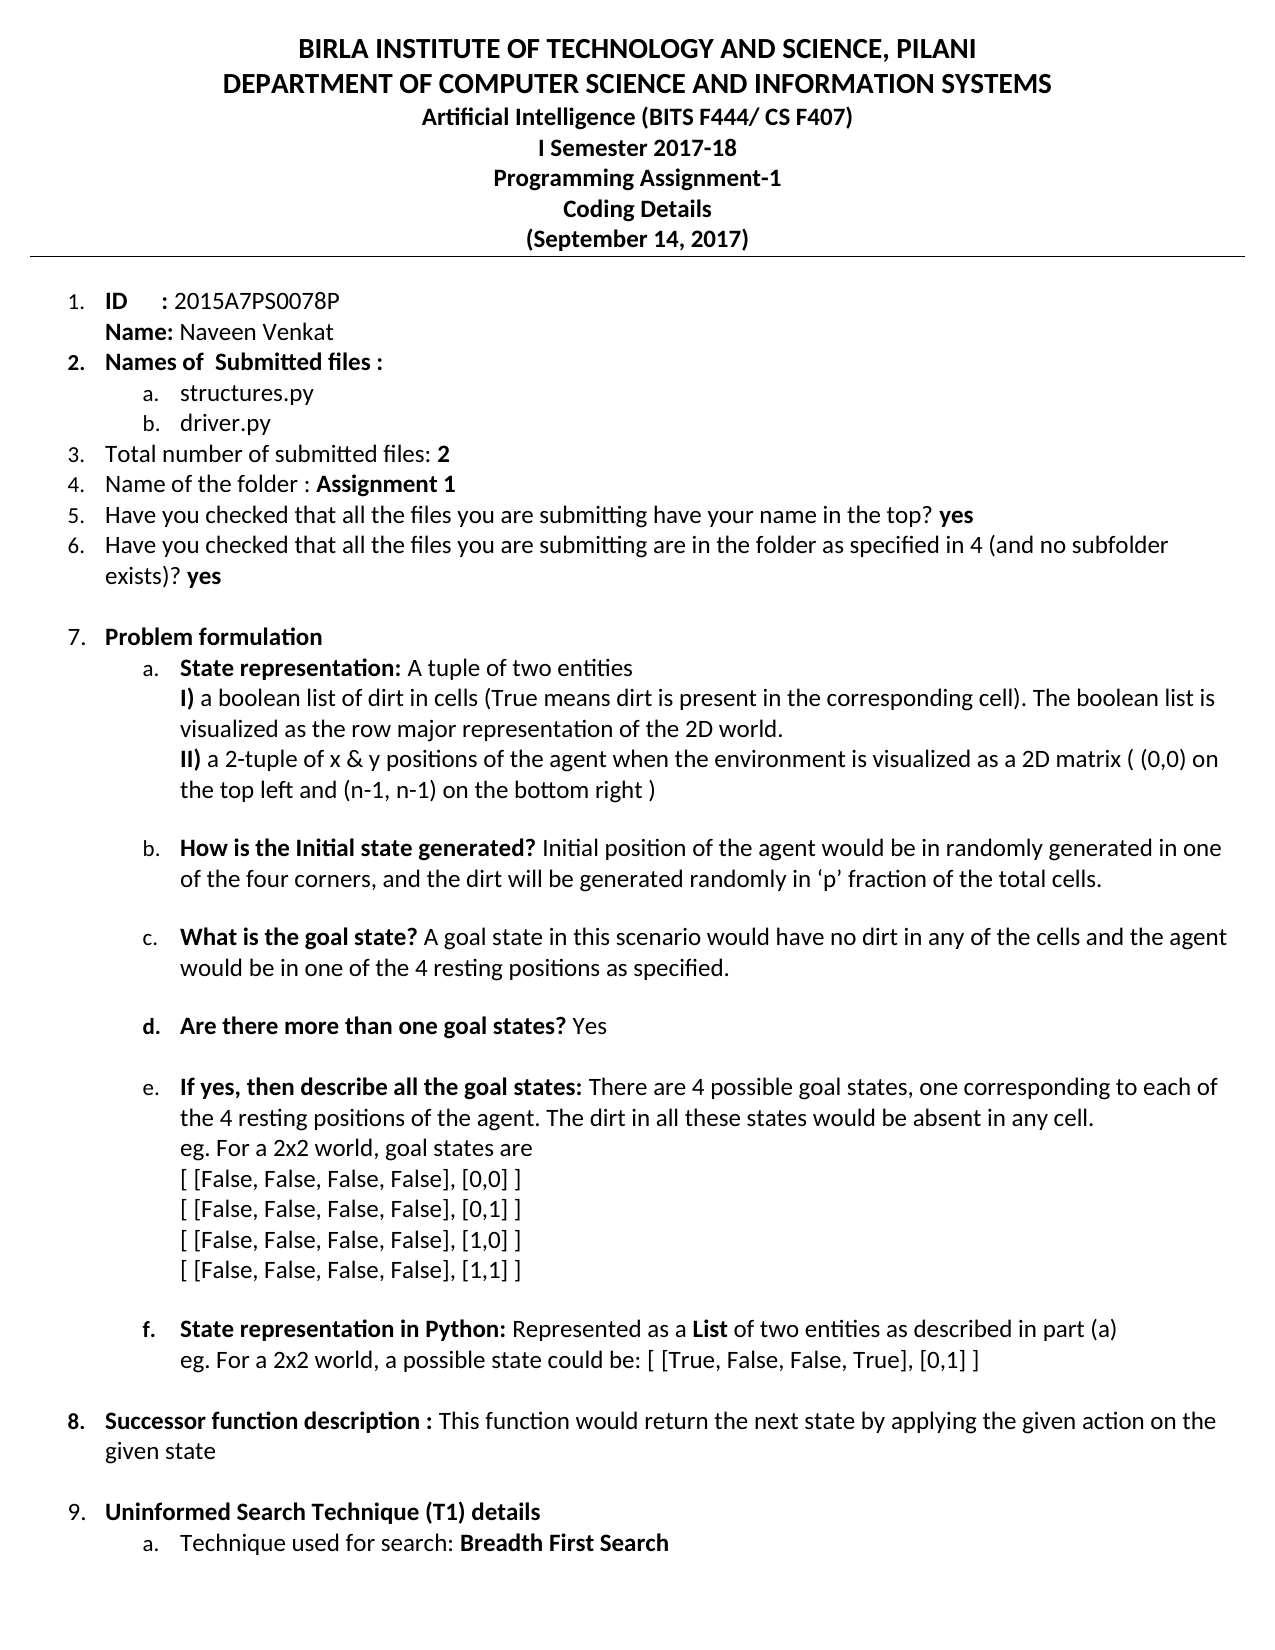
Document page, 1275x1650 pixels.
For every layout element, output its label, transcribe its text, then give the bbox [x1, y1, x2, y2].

list eg. For a 2x2 world, goal states are [ [False, False, False, False], [0,0] ] [ [False, False, False, False], [0,1] ] [180, 1133, 1245, 1224]
list ID : 2015A7PS0078P [67, 286, 1245, 316]
list Uninformed Search Technique (T1) details [67, 1496, 1245, 1527]
list State representation in Python: Represented as a List of two entities as described in part (a) eg. For a 2x2 world, a possible state could be: [ [True, False, False, True], [0,1] ] [142, 1313, 1245, 1374]
list How is the Initial state generated? Initial position of the agent would be in randomly generated in one of the four corners, and the dirt will be generated randomly in ‘p’ fraction of the total cells. [142, 832, 1245, 921]
list State representation: A tuple of two entities I) a boolean list of dirt in cells (True means dirt is present in the corresponding cell). The boolean list is visualized as the row major representation of the 2D world. II) a 2-tuple of x & y positions of the agent when the environment is visualized as a 2D matrix ( (0,0) on the top left and (n-1, n-1) on the bottom right ) [142, 652, 1245, 832]
list Technique used for search: Breadth First Search [142, 1527, 1245, 1557]
text DEPARTMENT OF COMPUTER SCIENCE AND INFORMATION SYSTEMS [30, 66, 1245, 101]
list Total number of submitted files: 2 [67, 438, 1245, 469]
list structures.py [142, 377, 1245, 408]
text Artificial Intelligence (BITS F444/ CS F407) [30, 101, 1245, 132]
text I Semester 2017-18 [30, 132, 1245, 162]
list If yes, then describe all the goal states: There are 4 possible goal states, one corresponding to each of the 4 resting positions of the agent. The dirt in all these states would be absent in any cell. [142, 1072, 1245, 1133]
text Coding Details [30, 193, 1245, 223]
list Problem formulation [67, 621, 1245, 652]
list What is the goal state? A goal state in this scenario would have no dirt in any of the cells and the agent would be in one of the 4 resting positions as specified. [142, 921, 1245, 1011]
text (September 14, 2017) [30, 223, 1245, 256]
list Have you checked that all the files you are submitting are in the folder as specified in 4 (and no subfolder exists)? yes [67, 530, 1245, 591]
list [ [False, False, False, False], [1,1] ] [180, 1255, 1245, 1313]
list Names of Submitted files : [67, 347, 1245, 377]
list driver.py [142, 408, 1245, 438]
list [ [False, False, False, False], [1,0] ] [180, 1224, 1245, 1255]
list Are there more than one goal states? Yes [142, 1011, 1245, 1041]
list Have you checked that all the files you are submitting have your name in the top? yes [67, 499, 1245, 530]
list Name of the folder : Assignment 1 [67, 469, 1245, 499]
text Programming Assignment-1 [30, 162, 1245, 193]
list Successor function description : This function would return the next state by applying the given action on the given state [67, 1405, 1245, 1466]
text BIRLA INSTITUTE OF TECHNOLOGY AND SCIENCE, PILANI [30, 30, 1245, 66]
text Name: Naveen Venkat [105, 316, 1245, 347]
